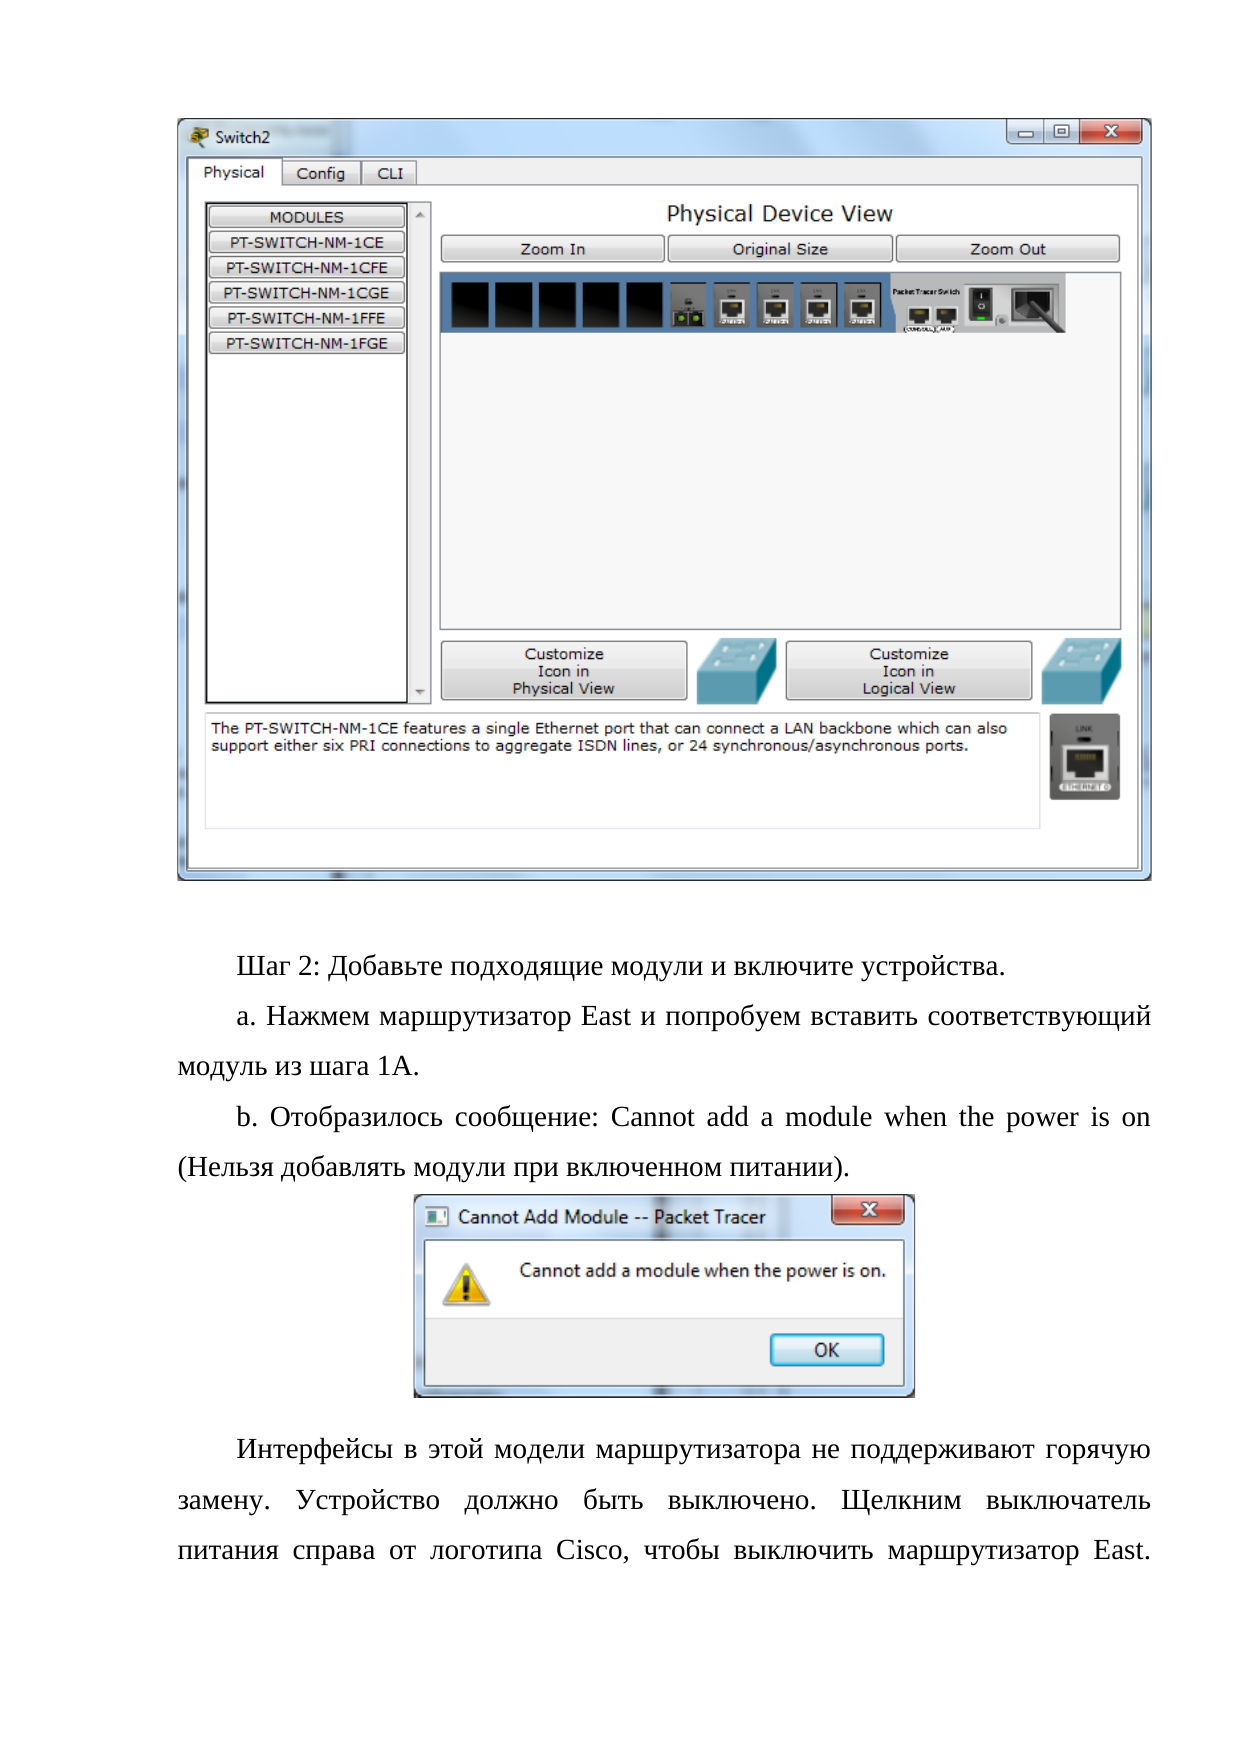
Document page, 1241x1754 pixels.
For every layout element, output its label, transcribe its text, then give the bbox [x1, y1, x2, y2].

picture [177, 118, 1152, 881]
picture [413, 1194, 916, 1398]
text a. Нажмем маршрутизатор East и попробуем вставить соответствующий модуль из шага 1А. [177, 998, 1152, 1082]
text b. Отобразилось сообщение: Cannot add a module when the power is on (Нельзя добавлять модули при включенном питании). [177, 1099, 1152, 1182]
text Шаг 2: Добавьте подходящие модули и включите устройства. [177, 948, 1152, 981]
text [177, 1199, 1152, 1566]
